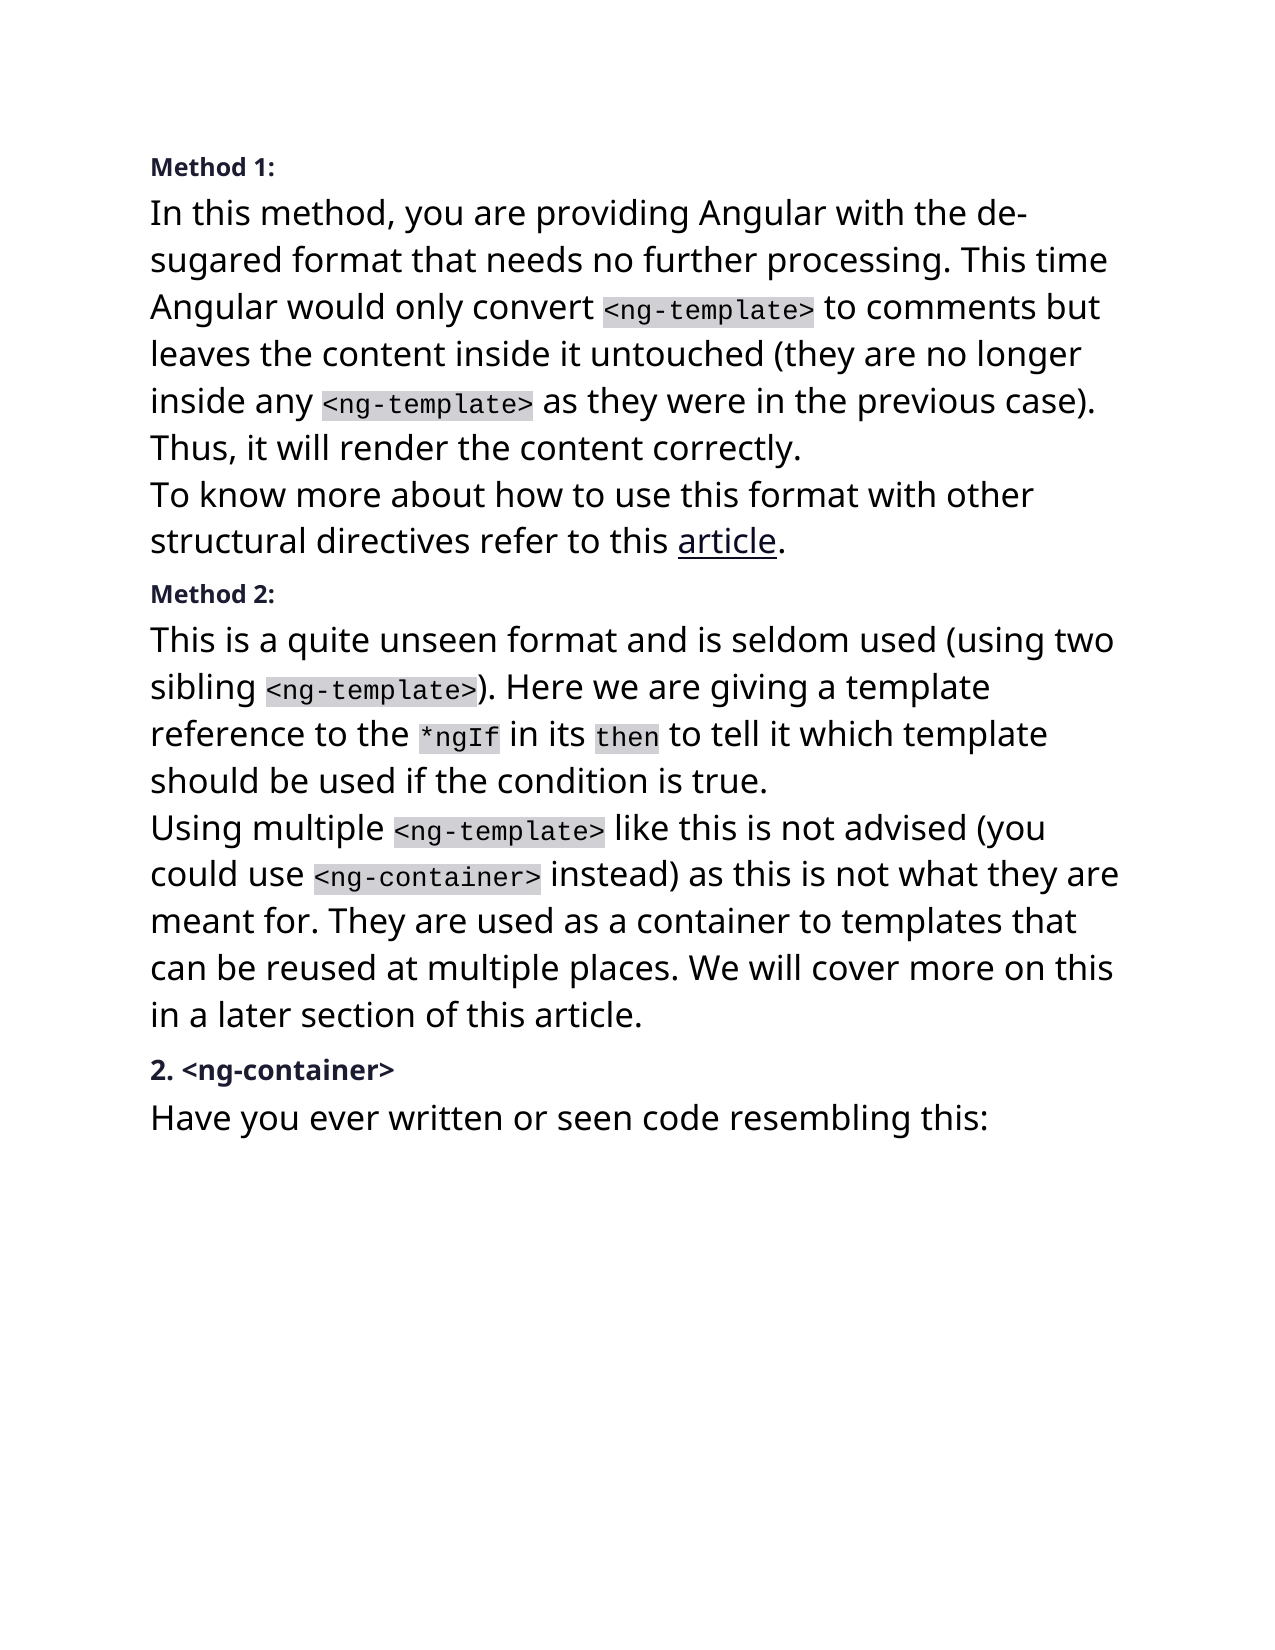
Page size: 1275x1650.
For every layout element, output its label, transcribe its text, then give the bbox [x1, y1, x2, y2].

text To know more about how to use this format with other structural directives refer to this article. [150, 470, 1125, 564]
text Using multiple <ng-template> like this is not advised (you could use <ng-container> instead) as this is not what they are meant for. They are used as a container to templates that can be reused at multiple places. We will cover more on this in a later section of this article. [150, 803, 1125, 1037]
subtitle Method 1: [150, 150, 1125, 184]
subtitle 2. <ng-container> [150, 1050, 1125, 1088]
text Have you ever written or seen code resembling this: [150, 1093, 1125, 1140]
text This is a quite unseen format and is seldom used (using two sibling <ng-template>). Here we are giving a template reference to the *ngIf in its then to tell it which template should be used if the condition is true. [150, 616, 1125, 803]
subtitle Method 2: [150, 577, 1125, 611]
text In this method, you are providing Angular with the de-sugared format that needs no further processing. This time Angular would only convert <ng-template> to comments but leaves the content inside it untouched (they are no longer inside any <ng-template> as they were in the previous case). Thus, it will render the content correctly. [150, 189, 1125, 470]
